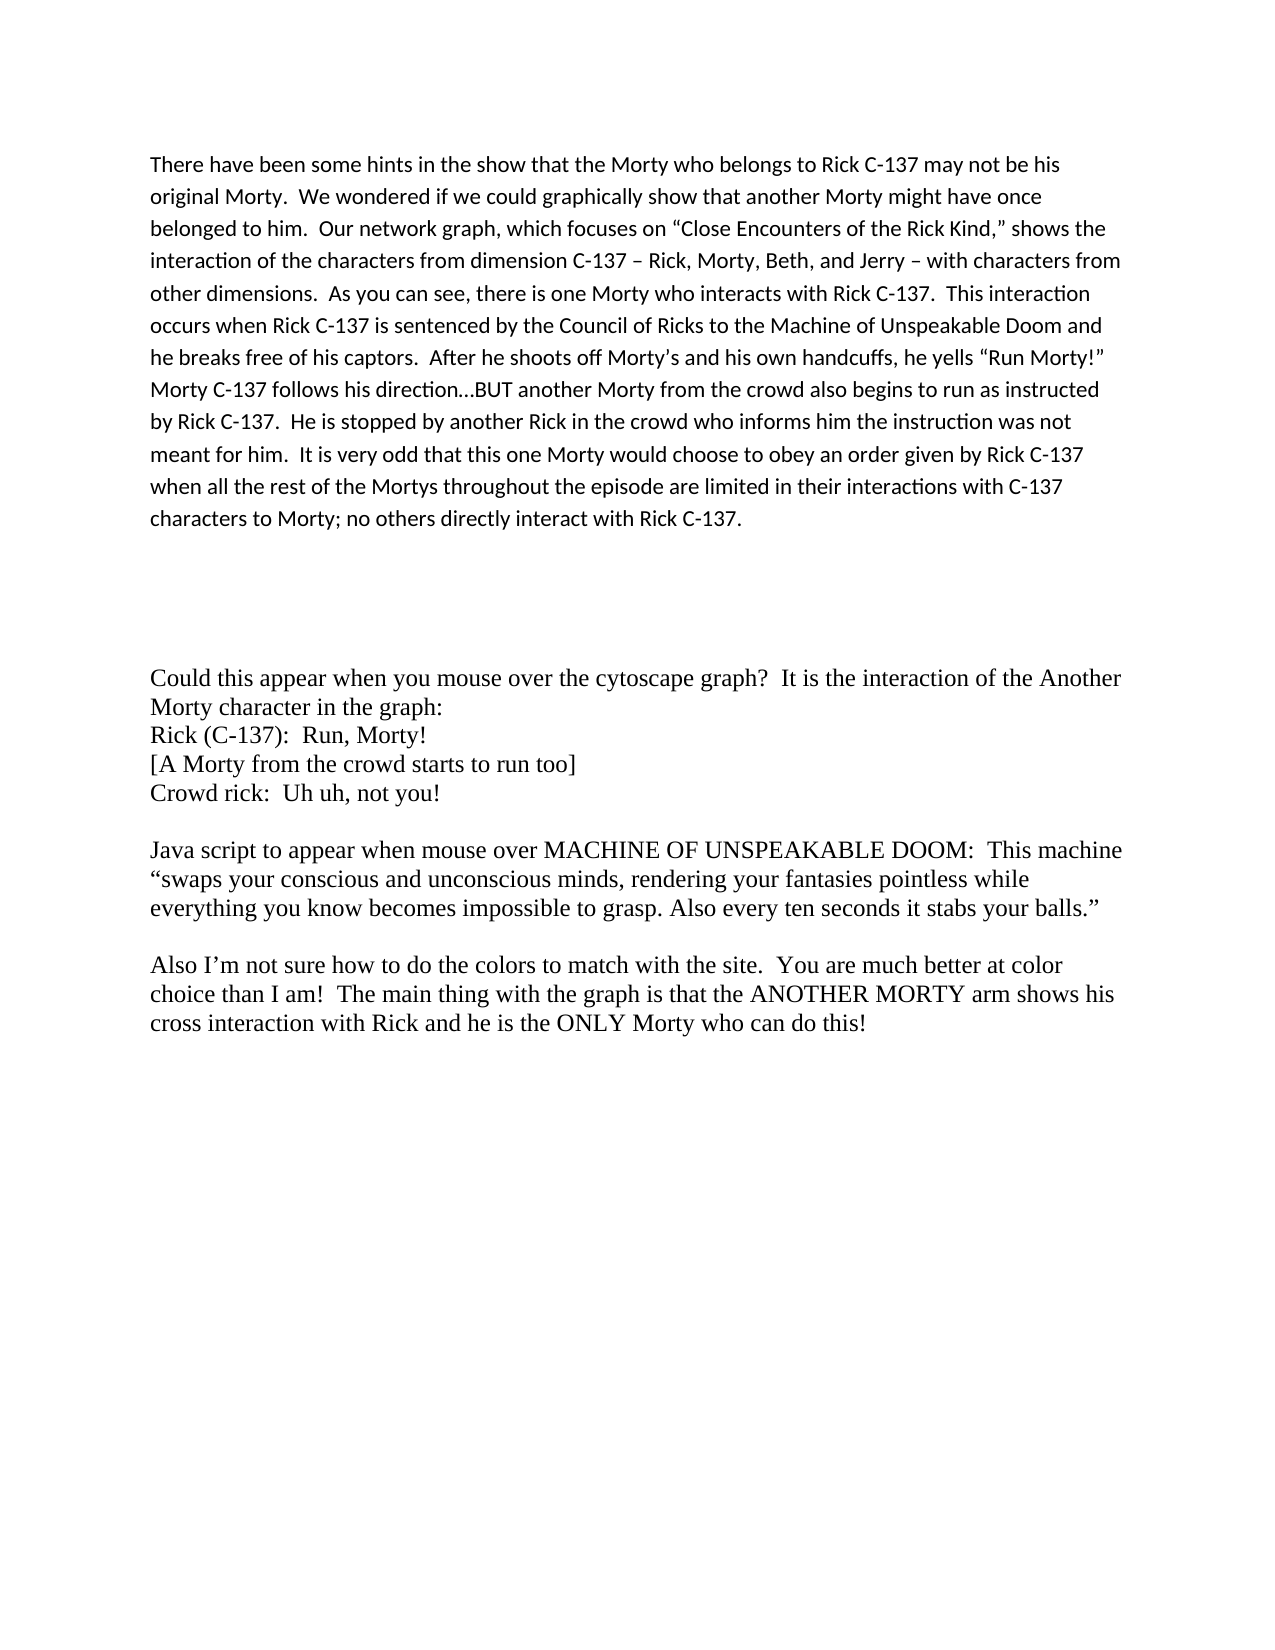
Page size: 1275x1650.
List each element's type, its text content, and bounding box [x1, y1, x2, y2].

text Rick (C-137): Run, Morty! [150, 721, 1125, 749]
text [A Morty from the crowd starts to run too] [150, 749, 1125, 778]
text There have been some hints in the show that the Morty who belongs to Rick C-137 may not be his original Morty. We wondered if we could graphically show that another Morty might have once belonged to him. Our network graph, which focuses on “Close Encounters of the Rick Kind,” shows the interaction of the characters from dimension C-137 – Rick, Morty, Beth, and Jerry – with characters from other dimensions. As you can see, there is one Morty who interacts with Rick C-137. This interaction occurs when Rick C-137 is sentenced by the Council of Ricks to the Machine of Unspeakable Doom and he breaks free of his captors. After he shoots off Morty’s and his own handcuffs, he yells “Run Morty!” Morty C-137 follows his direction…BUT another Morty from the crowd also begins to run as instructed by Rick C-137. He is stopped by another Rick in the crowd who informs him the instruction was not meant for him. It is very odd that this one Morty would choose to obey an order given by Rick C-137 when all the rest of the Mortys throughout the episode are limited in their interactions with C-137 characters to Morty; no others directly interact with Rick C-137. [150, 150, 1125, 532]
text Could this appear when you mouse over the cytoscape graph? It is the interaction of the Another Morty character in the graph: [150, 663, 1125, 721]
text Also I’m not sure how to do the colors to match with the site. You are much better at color choice than I am! The main thing with the graph is that the ANOTHER MORTY arm shows his cross interaction with Rick and he is the ONLY Morty who can do this! [867, 951, 1125, 1037]
text Crowd rick: Uh uh, not you! [150, 778, 1125, 807]
